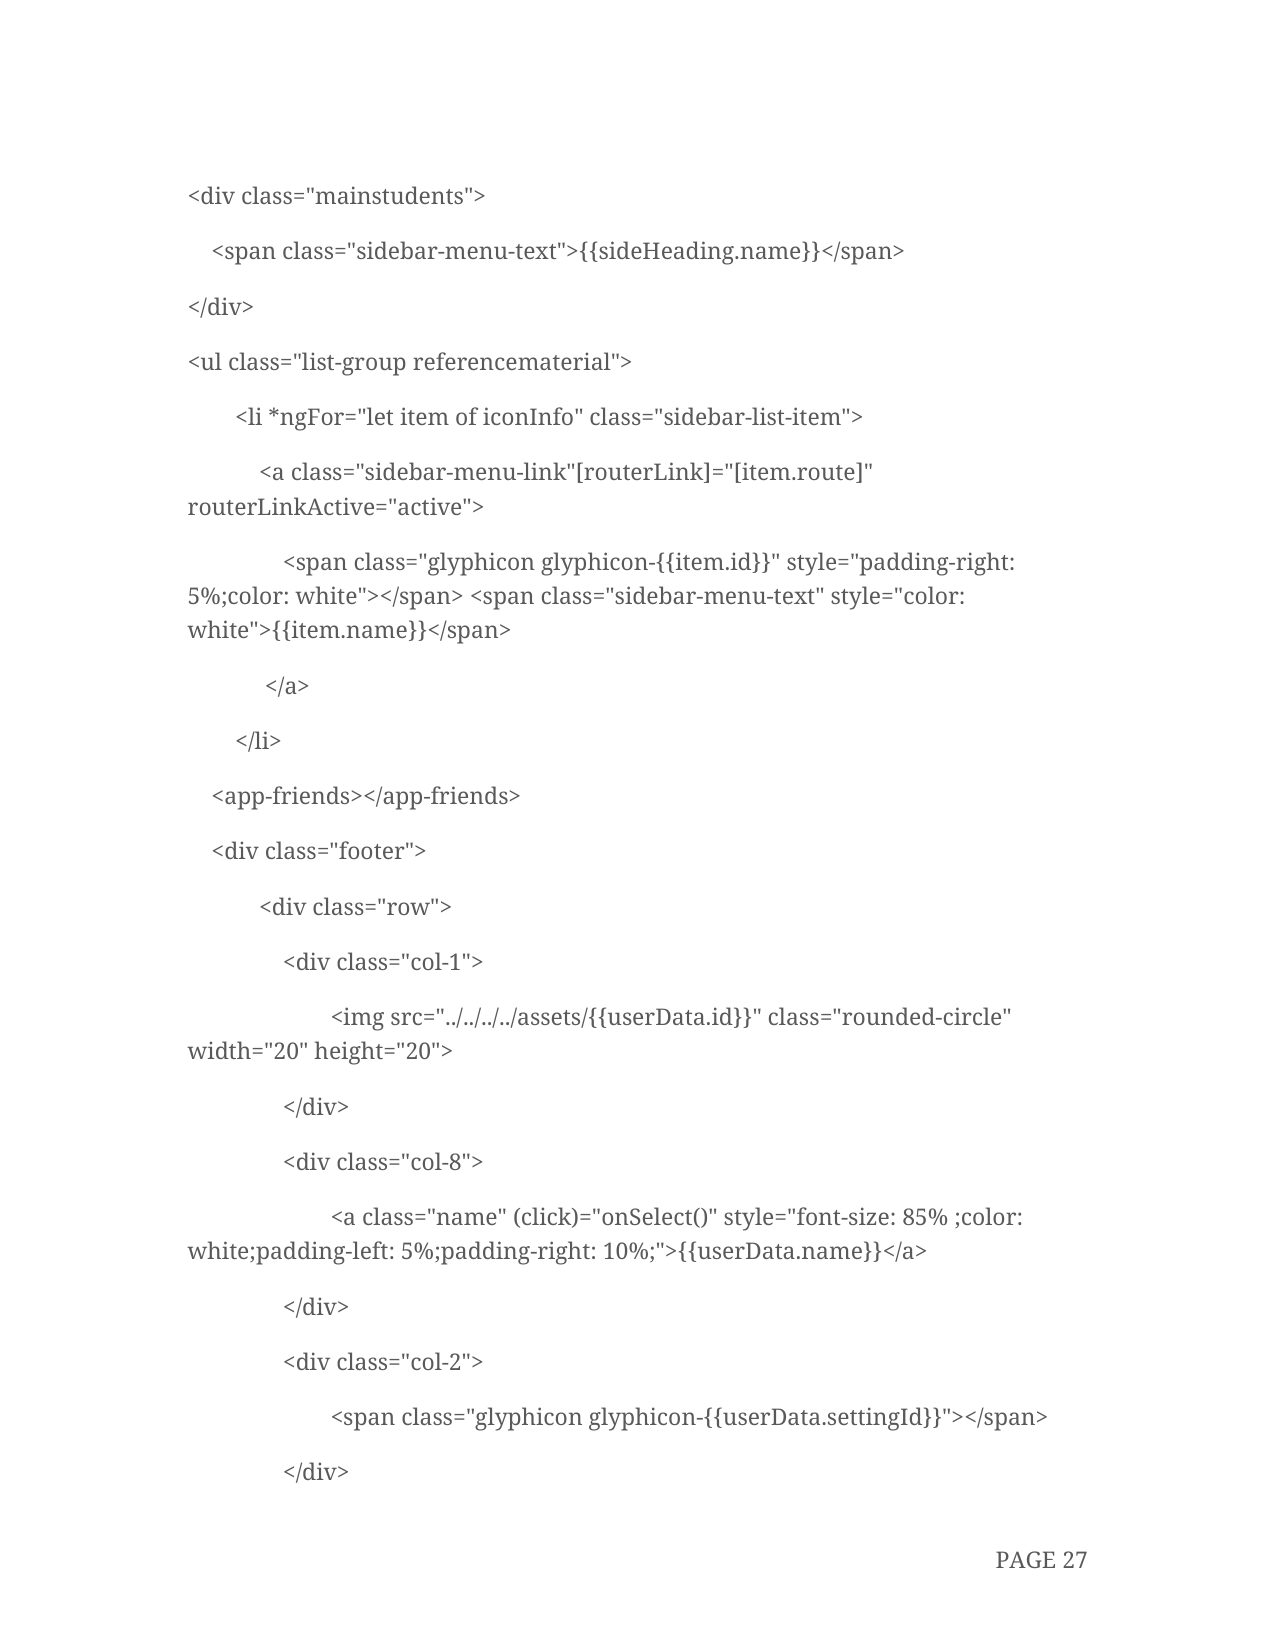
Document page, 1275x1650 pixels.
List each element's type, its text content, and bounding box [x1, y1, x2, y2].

text <div class="row"> [187, 890, 1087, 922]
text <div class="footer"> [187, 835, 1087, 866]
text <span class="glyphicon glyphicon-{{item.id}}" style="padding-right: 5%;color: white"></span> <span class="sidebar-menu-text" style="color: white">{{item.name}}</span> [187, 546, 1087, 646]
text <li *ngFor="let item of iconInfo" class="sidebar-list-item"> [187, 401, 1087, 432]
text </div> [187, 1456, 1087, 1487]
text <span class="glyphicon glyphicon-{{userData.settingId}}"></span> [187, 1401, 1087, 1432]
text </div> [187, 1090, 1087, 1122]
text <a class="sidebar-menu-link"[routerLink]="[item.route]" routerLinkActive="active"> [187, 456, 1087, 522]
text </a> [187, 669, 1087, 701]
text <div class="col-8"> [187, 1146, 1087, 1177]
text </li> [187, 725, 1087, 756]
text <span class="sidebar-menu-text">{{sideHeading.name}}</span> [187, 235, 1087, 266]
text <a class="name" (click)="onSelect()" style="font-size: 85% ;color: white;padding-left: 5%;padding-right: 10%;">{{userData.name}}</a> [187, 1201, 1087, 1266]
text </div> [187, 1290, 1087, 1322]
text <ul class="list-group referencematerial"> [187, 346, 1087, 377]
text <app-friends></app-friends> [187, 780, 1087, 811]
text <div class="col-2"> [187, 1346, 1087, 1377]
text </div> [187, 290, 1087, 322]
text <div class="col-1"> [187, 946, 1087, 977]
text <div class="mainstudents"> [187, 180, 1087, 211]
text <img src="../../../../assets/{{userData.id}}" class="rounded-circle" width="20" height="20"> [187, 1001, 1087, 1066]
